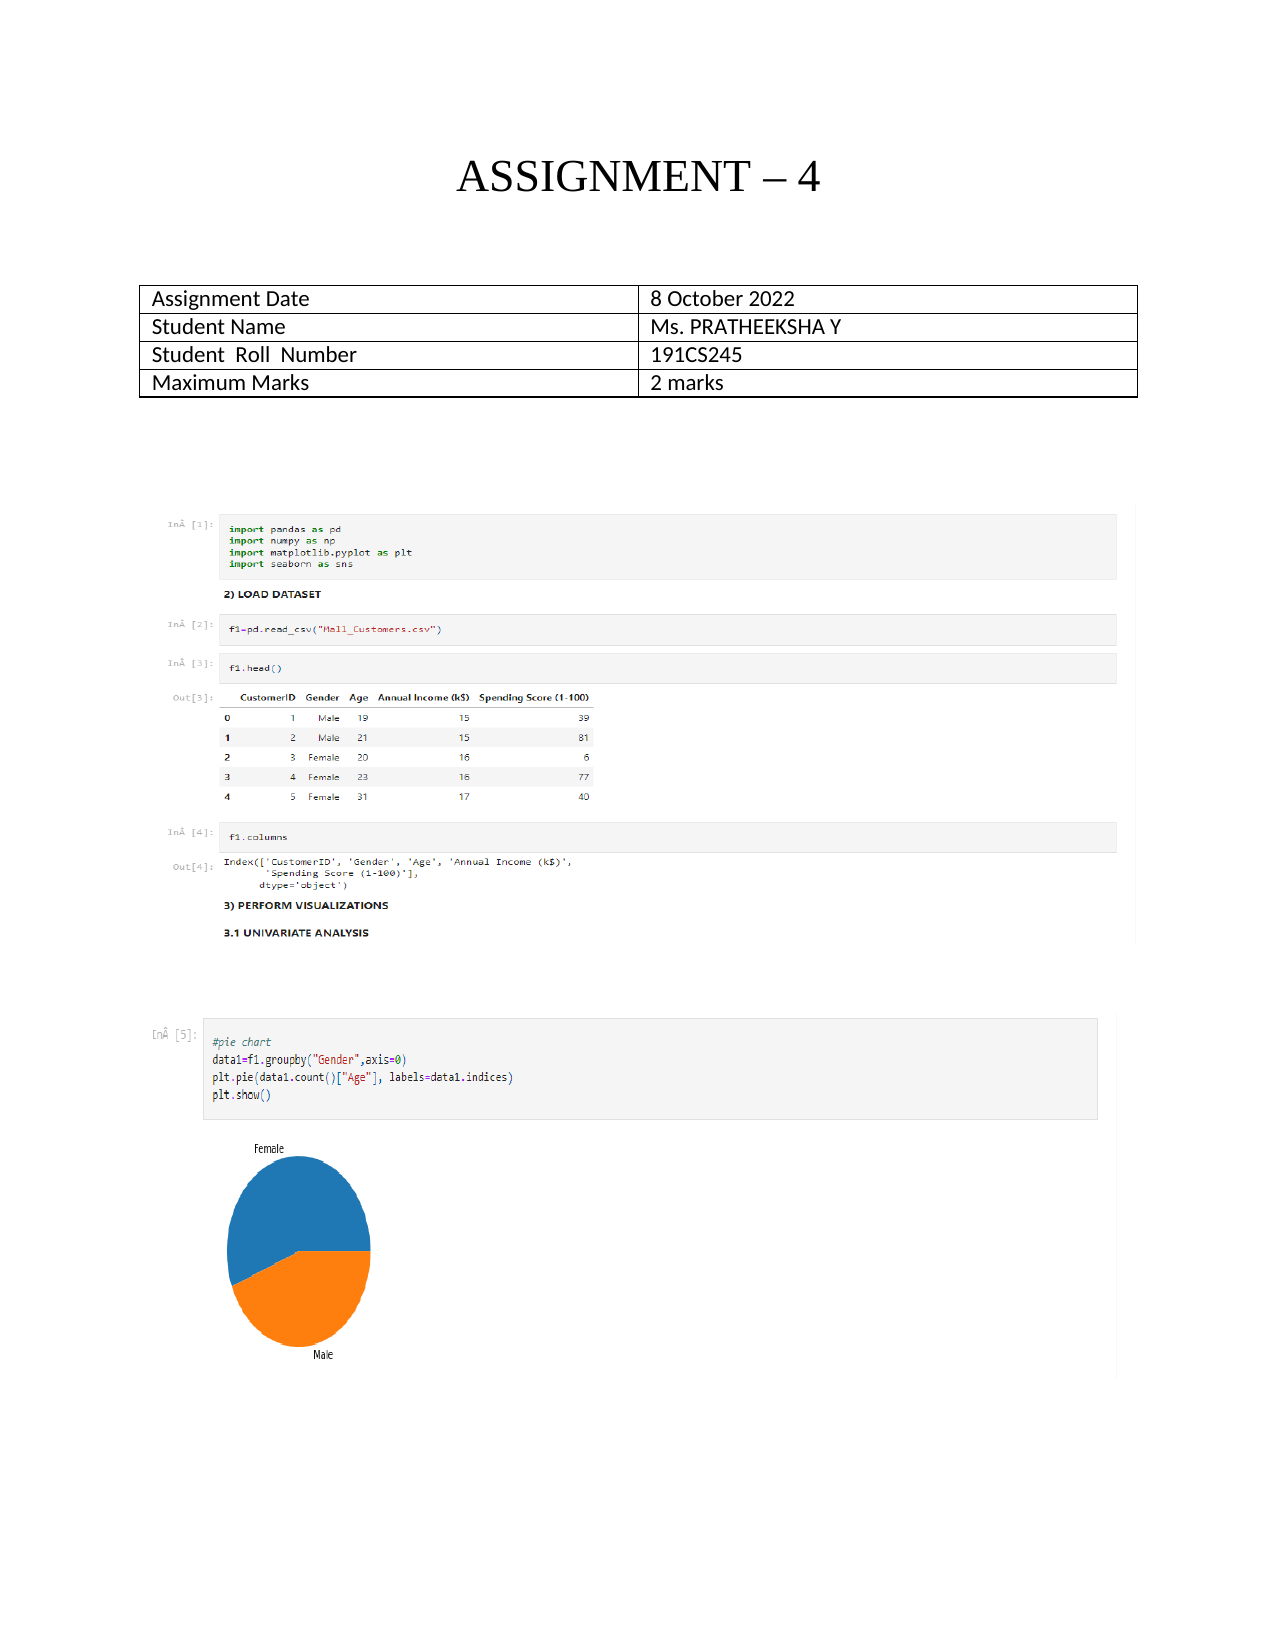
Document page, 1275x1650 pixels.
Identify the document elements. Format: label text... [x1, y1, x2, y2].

table_cell 2 marks [639, 370, 1137, 396]
table_cell 191CS245 [639, 342, 1137, 368]
table_header 8 October 2022 [639, 286, 1137, 313]
table_cell Student Roll Number [140, 342, 638, 368]
text ASSIGNMENT – 4 [454, 149, 822, 201]
table_cell Student Name [140, 314, 638, 341]
table_cell Ms. PRATHEEKSHA Y [639, 314, 1137, 341]
picture [167, 503, 1136, 944]
picture [153, 1014, 1117, 1379]
table_header Assignment Date [140, 286, 638, 313]
table_cell Maximum Marks [140, 370, 638, 396]
